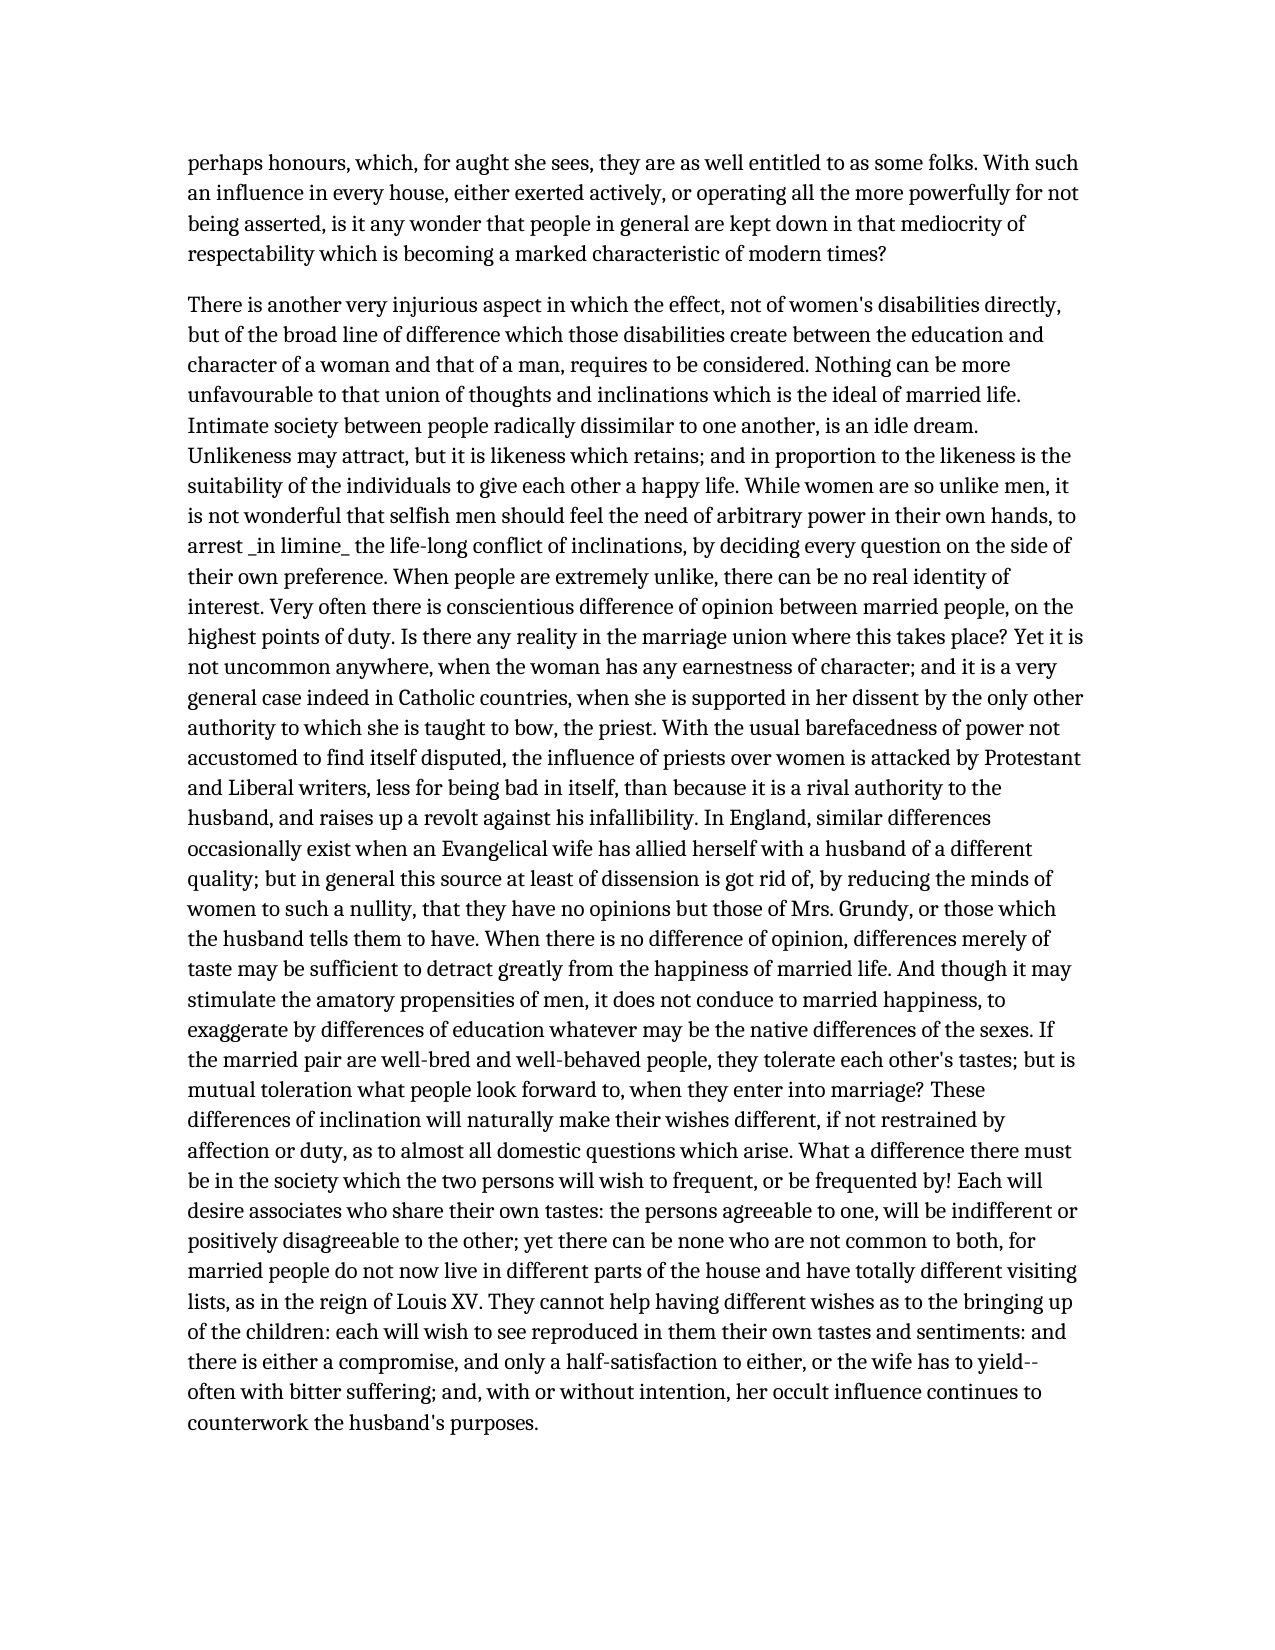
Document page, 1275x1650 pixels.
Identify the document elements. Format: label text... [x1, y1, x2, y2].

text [187, 150, 1087, 267]
text There is another very injurious aspect in which the effect, not of women's disabilities directly, but of the broad line of difference which those disabilities create between the education and character of a woman and that of a man, requires to be considered. Nothing can be more unfavourable to that union of thoughts and inclinations which is the ideal of married life. Intimate society between people radically dissimilar to one another, is an idle dream. Unlikeness may attract, but it is likeness which retains; and in proportion to the likeness is the suitability of the individuals to give each other a happy life. While women are so unlike men, it is not wonderful that selfish men should feel the need of arbitrary power in their own hands, to arrest _in limine_ the life-long conflict of inclinations, by deciding every question on the side of their own preference. When people are extremely unlike, there can be no real identity of interest. Very often there is conscientious difference of opinion between married people, on the highest points of duty. Is there any reality in the marriage union where this takes place? Yet it is not uncommon anywhere, when the woman has any earnestness of character; and it is a very general case indeed in Catholic countries, when she is supported in her dissent by the only other authority to which she is taught to bow, the priest. With the usual barefacedness of power not accustomed to find itself disputed, the influence of priests over women is attacked by Protestant and Liberal writers, less for being bad in itself, than because it is a rival authority to the husband, and raises up a revolt against his infallibility. In England, similar differences occasionally exist when an Evangelical wife has allied herself with a husband of a different quality; but in general this source at least of dissension is got rid of, by reducing the minds of women to such a nullity, that they have no opinions but those of Mrs. Grundy, or those which the husband tells them to have. When there is no difference of opinion, differences merely of taste may be sufficient to detract greatly from the happiness of married life. And though it may stimulate the amatory propensities of men, it does not conduce to married happiness, to exaggerate by differences of education whatever may be the native differences of the sexes. If the married pair are well-bred and well-behaved people, they tolerate each other's tastes; but is mutual toleration what people look forward to, when they enter into marriage? These differences of inclination will naturally make their wishes different, if not restrained by affection or duty, as to almost all domestic questions which arise. What a difference there must be in the society which the two persons will wish to frequent, or be frequented by! Each will desire associates who share their own tastes: the persons agreeable to one, will be indifferent or positively disagreeable to the other; yet there can be none who are not common to both, for married people do not now live in different parts of the house and have totally different visiting lists, as in the reign of Louis XV. They cannot help having different wishes as to the bringing up of the children: each will wish to see reproduced in them their own tastes and sentiments: and there is either a compromise, and only a half-satisfaction to either, or the wife has to yield--often with bitter suffering; and, with or without intention, her occult influence continues to counterwork the husband's purposes. [187, 292, 1087, 1436]
